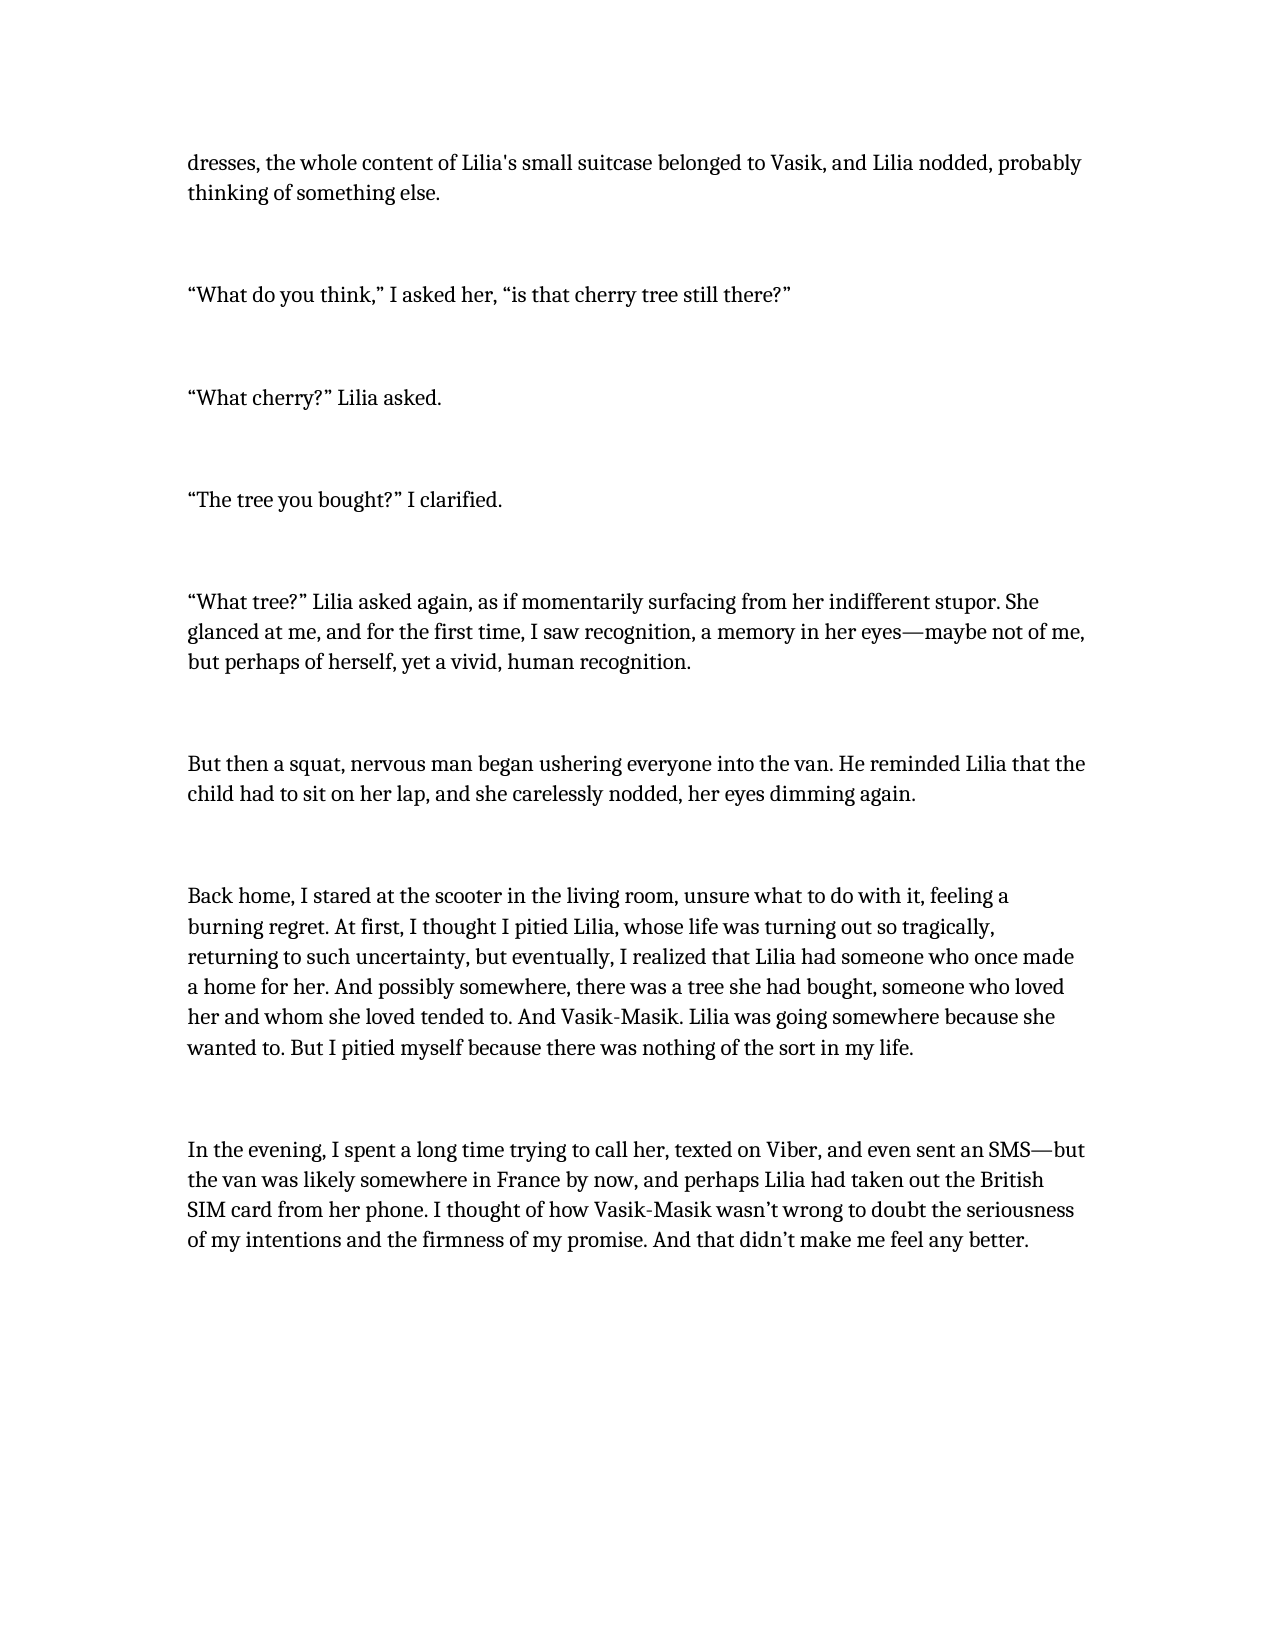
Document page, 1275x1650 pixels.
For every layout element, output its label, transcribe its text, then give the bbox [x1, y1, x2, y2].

text But then a squat, nervous man began ushering everyone into the van. He reminded Lilia that the child had to sit on her lap, and she carelessly nodded, her eyes dimming again. [187, 751, 1087, 808]
text “The tree you bought?” I clarified. [187, 486, 1087, 513]
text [187, 150, 1087, 207]
text Back home, I stared at the scooter in the living room, unsure what to do with it, feeling a burning regret. At first, I thought I pitied Lilia, whose life was turning out so tragically, returning to such uncertainty, but eventually, I realized that Lilia had someone who once made a home for her. And possibly somewhere, there was a tree she had bought, someone who loved her and whom she loved tended to. And Vasik-Masik. Lilia was going somewhere because she wanted to. But I pitied myself because there was nothing of the sort in my life. [187, 883, 1087, 1061]
text “What do you think,” I asked her, “is that cherry tree still there?” [187, 282, 1087, 309]
text In the evening, I spent a long time trying to call her, texted on Viber, and even sent an SMS—but the van was likely somewhere in France by now, and perhaps Lilia had taken out the British SIM card from her phone. I thought of how Vasik-Masik wasn’t wrong to doubt the seriousness of my intentions and the firmness of my promise. And that didn’t make me feel any better. [187, 1136, 1087, 1253]
text “What tree?” Lilia asked again, as if momentarily surfacing from her indifferent stupor. She glanced at me, and for the first time, I saw recognition, a memory in her eyes—maybe not of me, but perhaps of herself, yet a vivid, human recognition. [187, 588, 1087, 675]
text “What cherry?” Lilia asked. [187, 384, 1087, 411]
